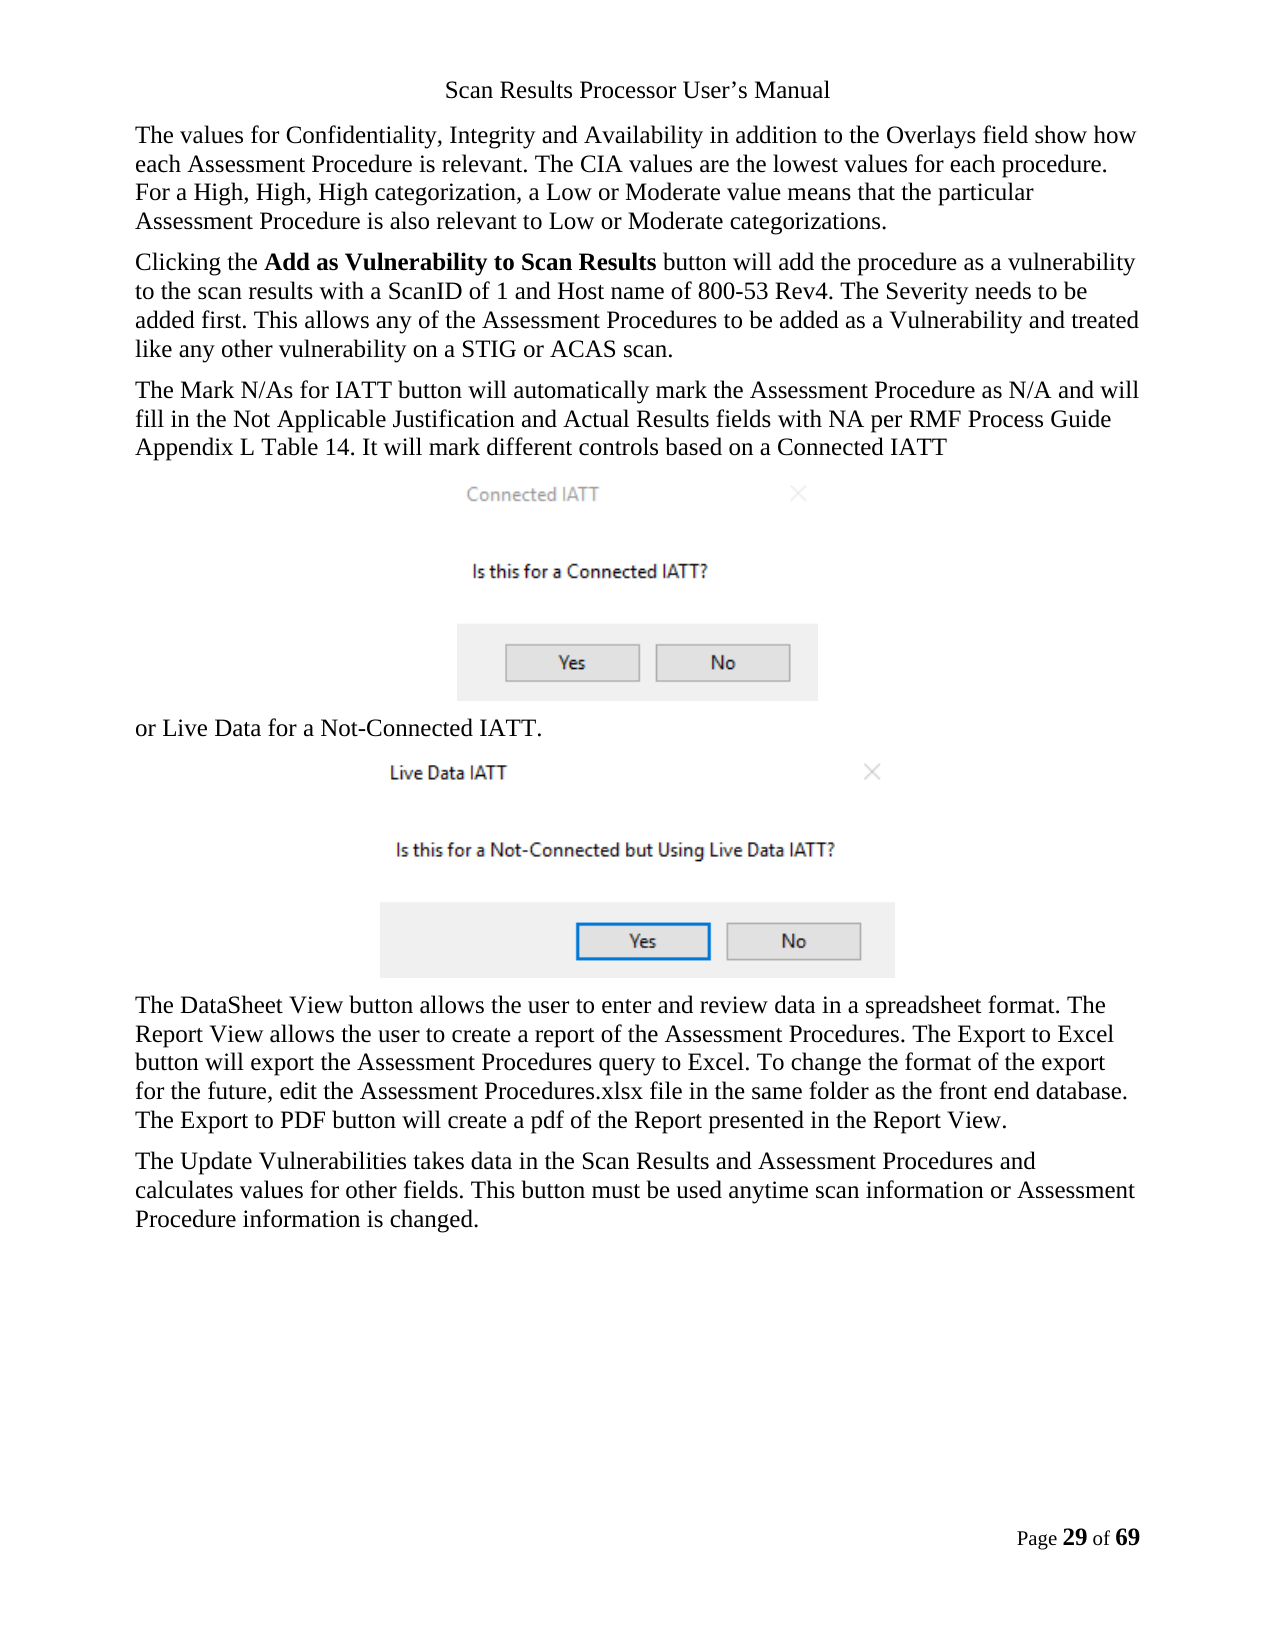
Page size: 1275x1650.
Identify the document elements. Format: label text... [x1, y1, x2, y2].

text The values for Confidentiality, Integrity and Availability in addition to the Overlays field show how each Assessment Procedure is relevant. The CIA values are the lowest values for each procedure. For a High, High, High categorization, a Low or Moderate value means that the particular Assessment Procedure is also relevant to Low or Moderate categorizations. [135, 120, 1140, 235]
text Clicking the Add as Vulnerability to Scan Results button will add the procedure as a vulnerability to the scan results with a ScanID of 1 and Host name of 800-53 Rev4. The Severity needs to be added first. This allows any of the Assessment Procedures to be added as a Vulnerability and treated like any other vulnerability on a STIG or ACAS scan. [135, 247, 1140, 362]
text or Live Data for a Not-Connected IATT. [135, 713, 1140, 742]
picture [379, 754, 896, 978]
picture [457, 473, 818, 701]
text The DataSheet View button allows the user to enter and review data in a spreadsheet format. The Report View allows the user to create a report of the Assessment Procedures. The Export to Excel button will export the Assessment Procedures query to Excel. To change the format of the export for the future, edit the Assessment Procedures.xlsx file in the same folder as the front end database. The Export to PDF button will create a pdf of the Report presented in the Report View. [135, 990, 1140, 1134]
text The Update Vulnerabilities takes data in the Scan Results and Assessment Procedures and calculates values for other fields. This button must be used anytime scan information or Assessment Procedure information is changed. [135, 1146, 1140, 1232]
text The Mark N/As for IATT button will automatically mark the Assessment Procedure as N/A and will fill in the Not Applicable Justification and Actual Results fields with NA per RMF Process Guide Appendix L Table 14. It will mark different controls based on a Connected IATT [135, 375, 1140, 461]
